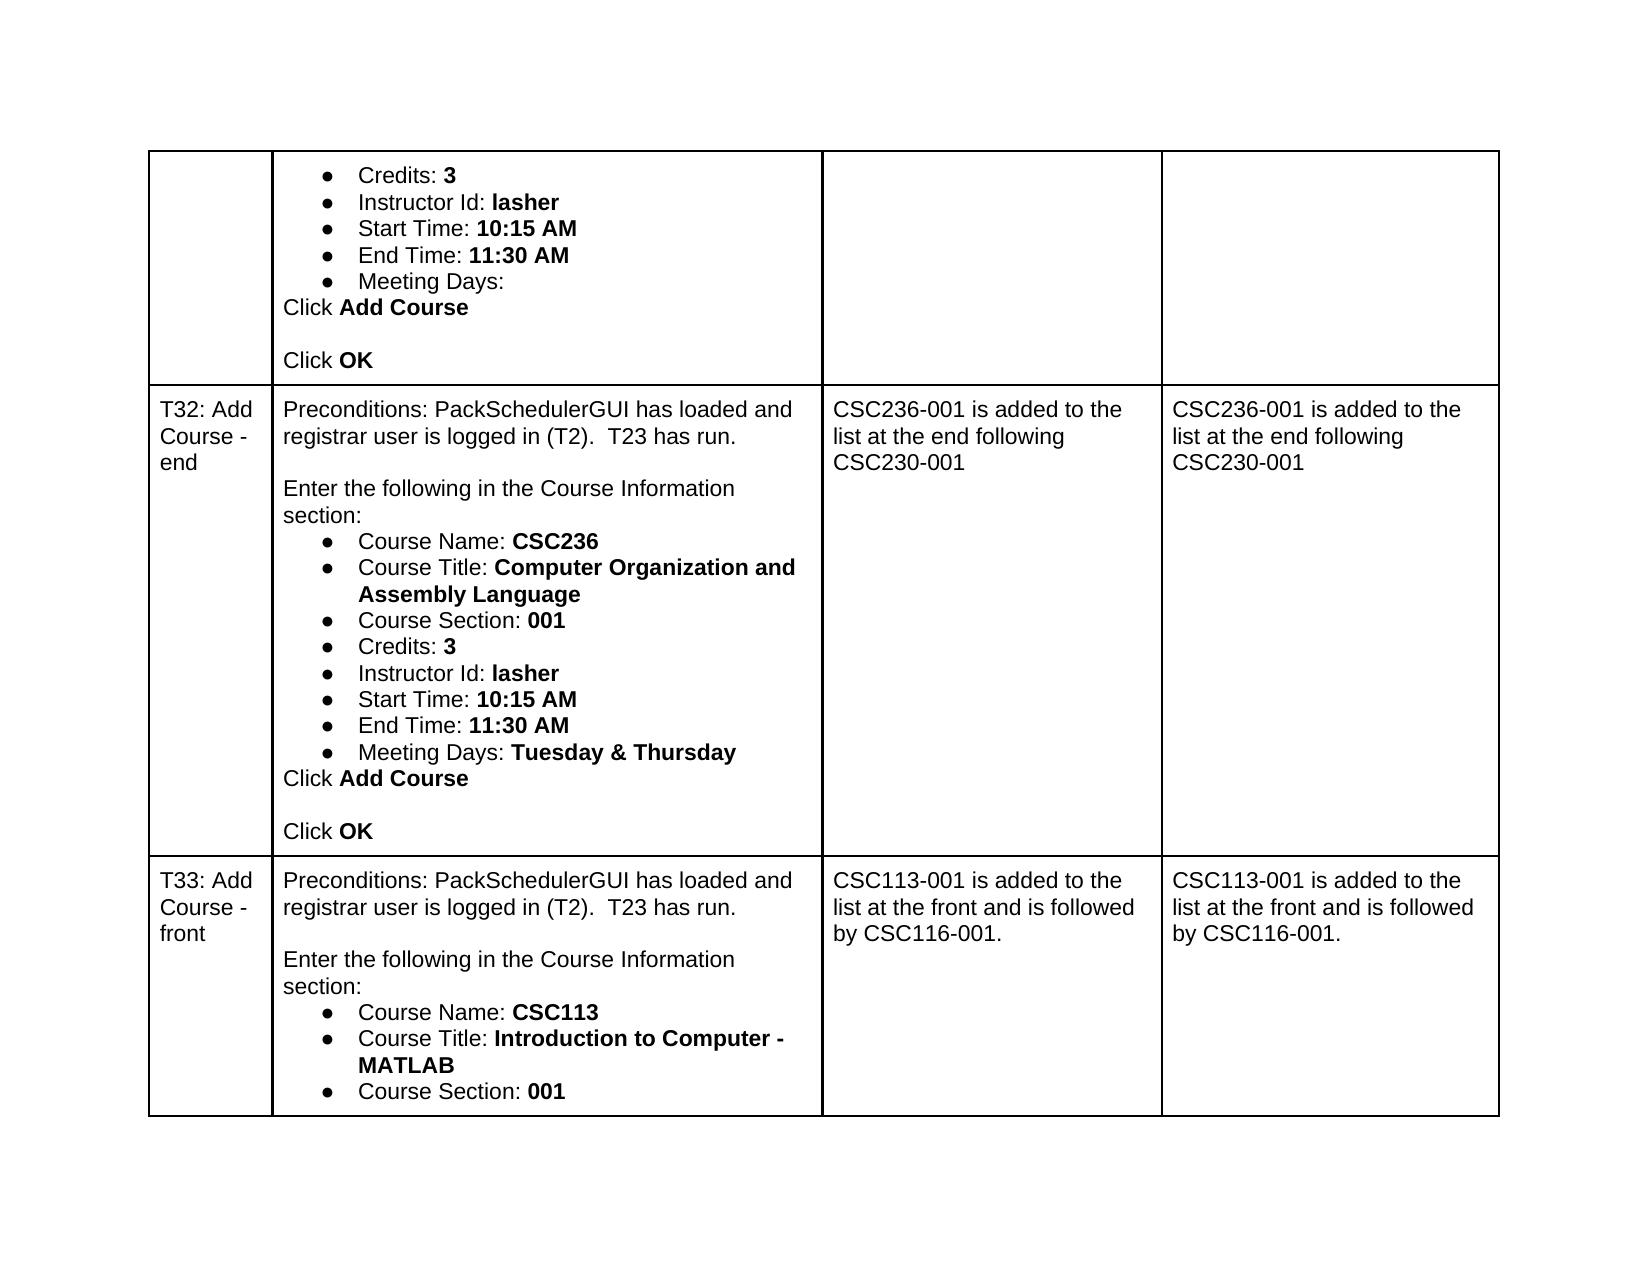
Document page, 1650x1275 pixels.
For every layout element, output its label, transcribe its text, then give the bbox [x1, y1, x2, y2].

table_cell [1163, 152, 1498, 384]
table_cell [274, 857, 821, 1115]
table_cell CSC236-001 is added to the list at the end following CSC230-001 [1163, 386, 1498, 855]
table_cell Preconditions: PackSchedulerGUI has loaded and registrar user is logged in (T2). T23 has run. Enter the following in the Course Information section: Course Name: CSC236 Course Title: Computer Organization and Assembly Language Course Section: 001 Credits: 3 Instructor Id: lasher Start Time: 10:15 AM End Time: 11:30 AM Meeting Days: Tuesday & Thursday Click Add Course Click OK [274, 386, 821, 855]
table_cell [1163, 857, 1498, 1115]
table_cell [274, 152, 821, 384]
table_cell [824, 857, 1161, 1115]
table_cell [150, 857, 271, 1115]
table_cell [824, 152, 1161, 384]
table_cell T32: Add Course - end [150, 386, 271, 855]
table_cell CSC236-001 is added to the list at the end following CSC230-001 [824, 386, 1161, 855]
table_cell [150, 152, 271, 384]
